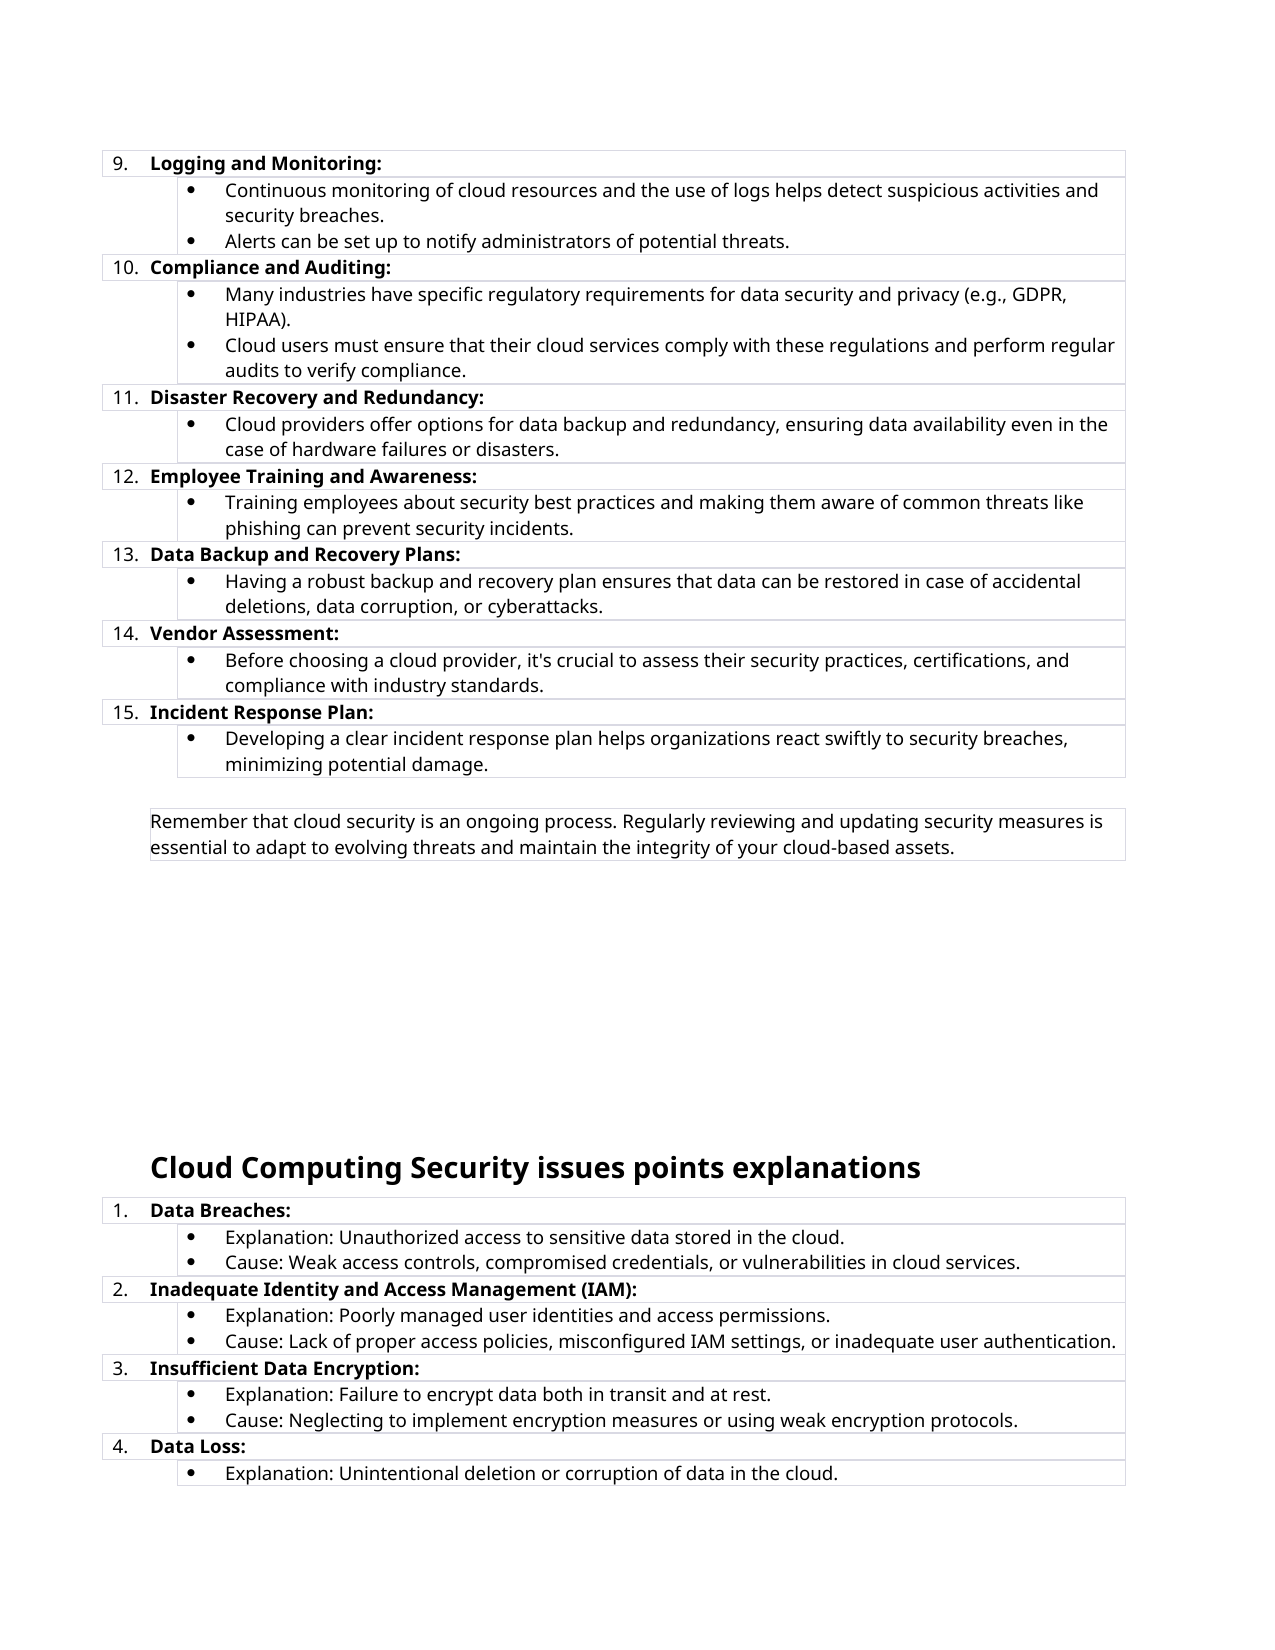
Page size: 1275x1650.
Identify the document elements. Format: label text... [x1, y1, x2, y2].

list Developing a clear incident response plan helps organizations react swiftly to security breaches, minimizing potential damage. [178, 726, 1125, 777]
list Logging and Monitoring: [103, 151, 1125, 176]
list Explanation: Poorly managed user identities and access permissions. [178, 1303, 1125, 1328]
list Cloud users must ensure that their cloud services comply with these regulations and perform regular audits to verify compliance. [178, 332, 1125, 383]
list Alerts can be set up to notify administrators of potential threats. [178, 228, 1125, 254]
list Explanation: Unauthorized access to sensitive data stored in the cloud. [178, 1225, 1125, 1249]
list Disaster Recovery and Redundancy: [103, 385, 1125, 410]
list Cause: Lack of proper access policies, misconfigured IAM settings, or inadequate user authentication. [178, 1328, 1125, 1354]
list Explanation: Failure to encrypt data both in transit and at rest. [178, 1382, 1125, 1406]
list Cause: Neglecting to implement encryption measures or using weak encryption protocols. [178, 1406, 1125, 1432]
list Data Loss: [103, 1434, 1125, 1459]
list Explanation: Unintentional deletion or corruption of data in the cloud. [178, 1461, 1125, 1485]
list Continuous monitoring of cloud resources and the use of logs helps detect suspicious activities and security breaches. [178, 178, 1125, 228]
list Employee Training and Awareness: [103, 464, 1125, 489]
text Remember that cloud security is an ongoing process. Regularly reviewing and updating security measures is essential to adapt to evolving threats and maintain the integrity of your cloud-based assets. [151, 809, 1125, 860]
list Data Backup and Recovery Plans: [103, 542, 1125, 567]
list Inadequate Identity and Access Management (IAM): [103, 1277, 1125, 1302]
list Data Breaches: [103, 1198, 1125, 1223]
list Cloud providers offer options for data backup and redundancy, ensuring data availability even in the case of hardware failures or disasters. [178, 411, 1125, 462]
list Cause: Weak access controls, compromised credentials, or vulnerabilities in cloud services. [178, 1249, 1125, 1275]
list Training employees about security best practices and making them aware of common threats like phishing can prevent security incidents. [178, 490, 1125, 541]
text Cloud Computing Security issues points explanations [150, 1147, 1125, 1187]
list Vendor Assessment: [103, 621, 1125, 646]
list Many industries have specific regulatory requirements for data security and privacy (e.g., GDPR, HIPAA). [178, 282, 1125, 332]
list Compliance and Auditing: [103, 255, 1125, 280]
list Having a robust backup and recovery plan ensures that data can be restored in case of accidental deletions, data corruption, or cyberattacks. [178, 569, 1125, 619]
list Incident Response Plan: [103, 700, 1125, 724]
list Before choosing a cloud provider, it's crucial to assess their security practices, certifications, and compliance with industry standards. [178, 648, 1125, 698]
list Insufficient Data Encryption: [103, 1355, 1125, 1380]
